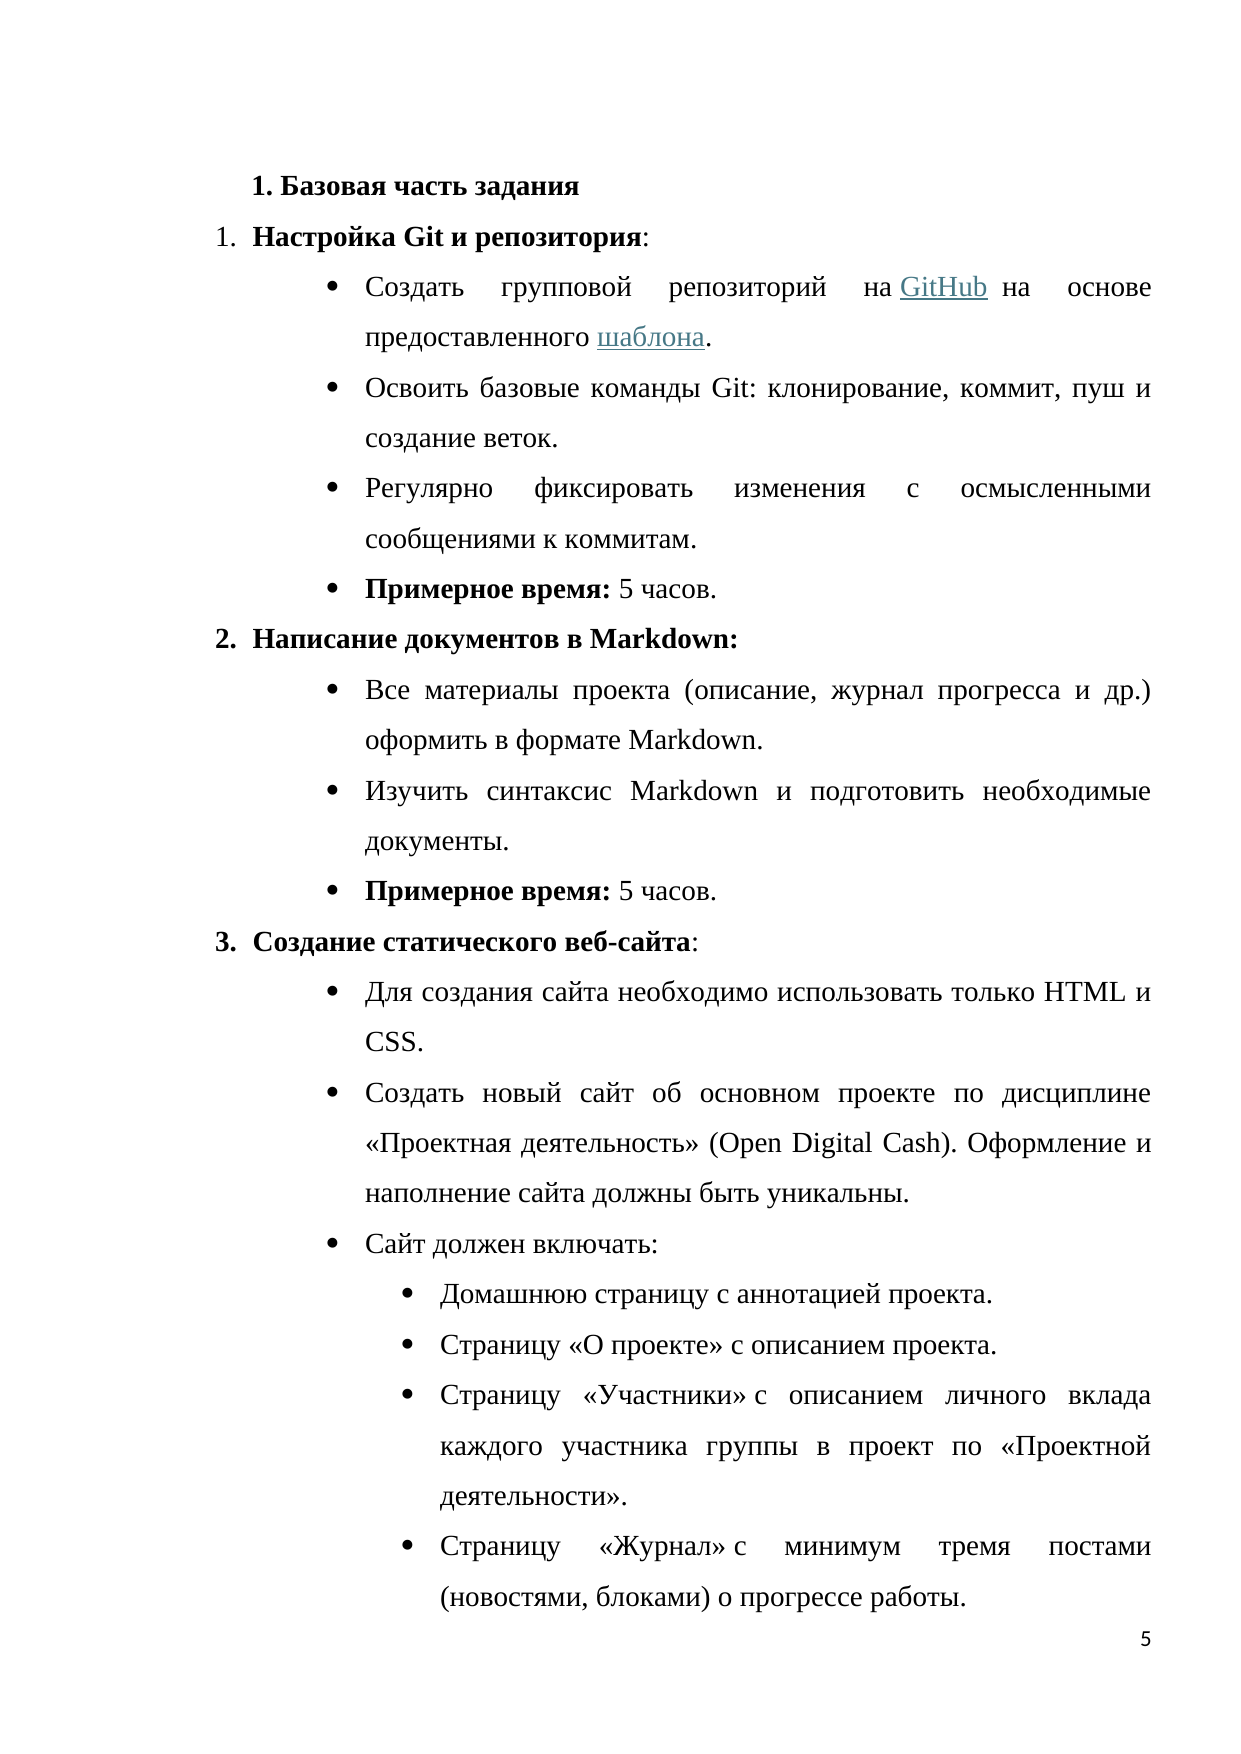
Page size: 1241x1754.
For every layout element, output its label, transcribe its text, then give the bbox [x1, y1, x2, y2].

list Создание статического веб-сайта: [215, 924, 1152, 957]
list Примерное время: 5 часов. [327, 873, 1152, 907]
list Страницу «О проекте» с описанием проекта. [402, 1327, 1152, 1360]
list Все материалы проекта (описание, журнал прогресса и др.) оформить в формате Markdown. [327, 672, 1152, 756]
list Создать новый сайт об основном проекте по дисциплине «Проектная деятельность» (Open Digital Cash). Оформление и наполнение сайта должны быть уникальны. [327, 1075, 1152, 1209]
list Создать групповой репозиторий на GitHub на основе предоставленного шаблона. [327, 269, 1152, 353]
list Написание документов в Markdown: [215, 622, 1152, 655]
list Страницу «Участники» с описанием личного вклада каждого участника группы в проект по «Проектной деятельности». [402, 1377, 1152, 1511]
list Освоить базовые команды Git: клонирование, коммит, пуш и создание веток. [327, 370, 1152, 454]
list Регулярно фиксировать изменения с осмысленными сообщениями к коммитам. [327, 471, 1152, 554]
list Примерное время: 5 часов. [327, 571, 1152, 605]
list Страницу «Журнал» с минимум тремя постами (новостями, блоками) о прогрессе работы. [402, 1528, 1152, 1612]
list Настройка Git и репозитория: [215, 219, 1152, 252]
list Сайт должен включать: [327, 1226, 1152, 1259]
list Изучить синтаксис Markdown и подготовить необходимые документы. [327, 773, 1152, 857]
list Для создания сайта необходимо использовать только HTML и CSS. [327, 974, 1152, 1058]
list Домашнюю страницу с аннотацией проекта. [402, 1276, 1152, 1310]
list 1. Базовая часть задания [251, 168, 1152, 202]
